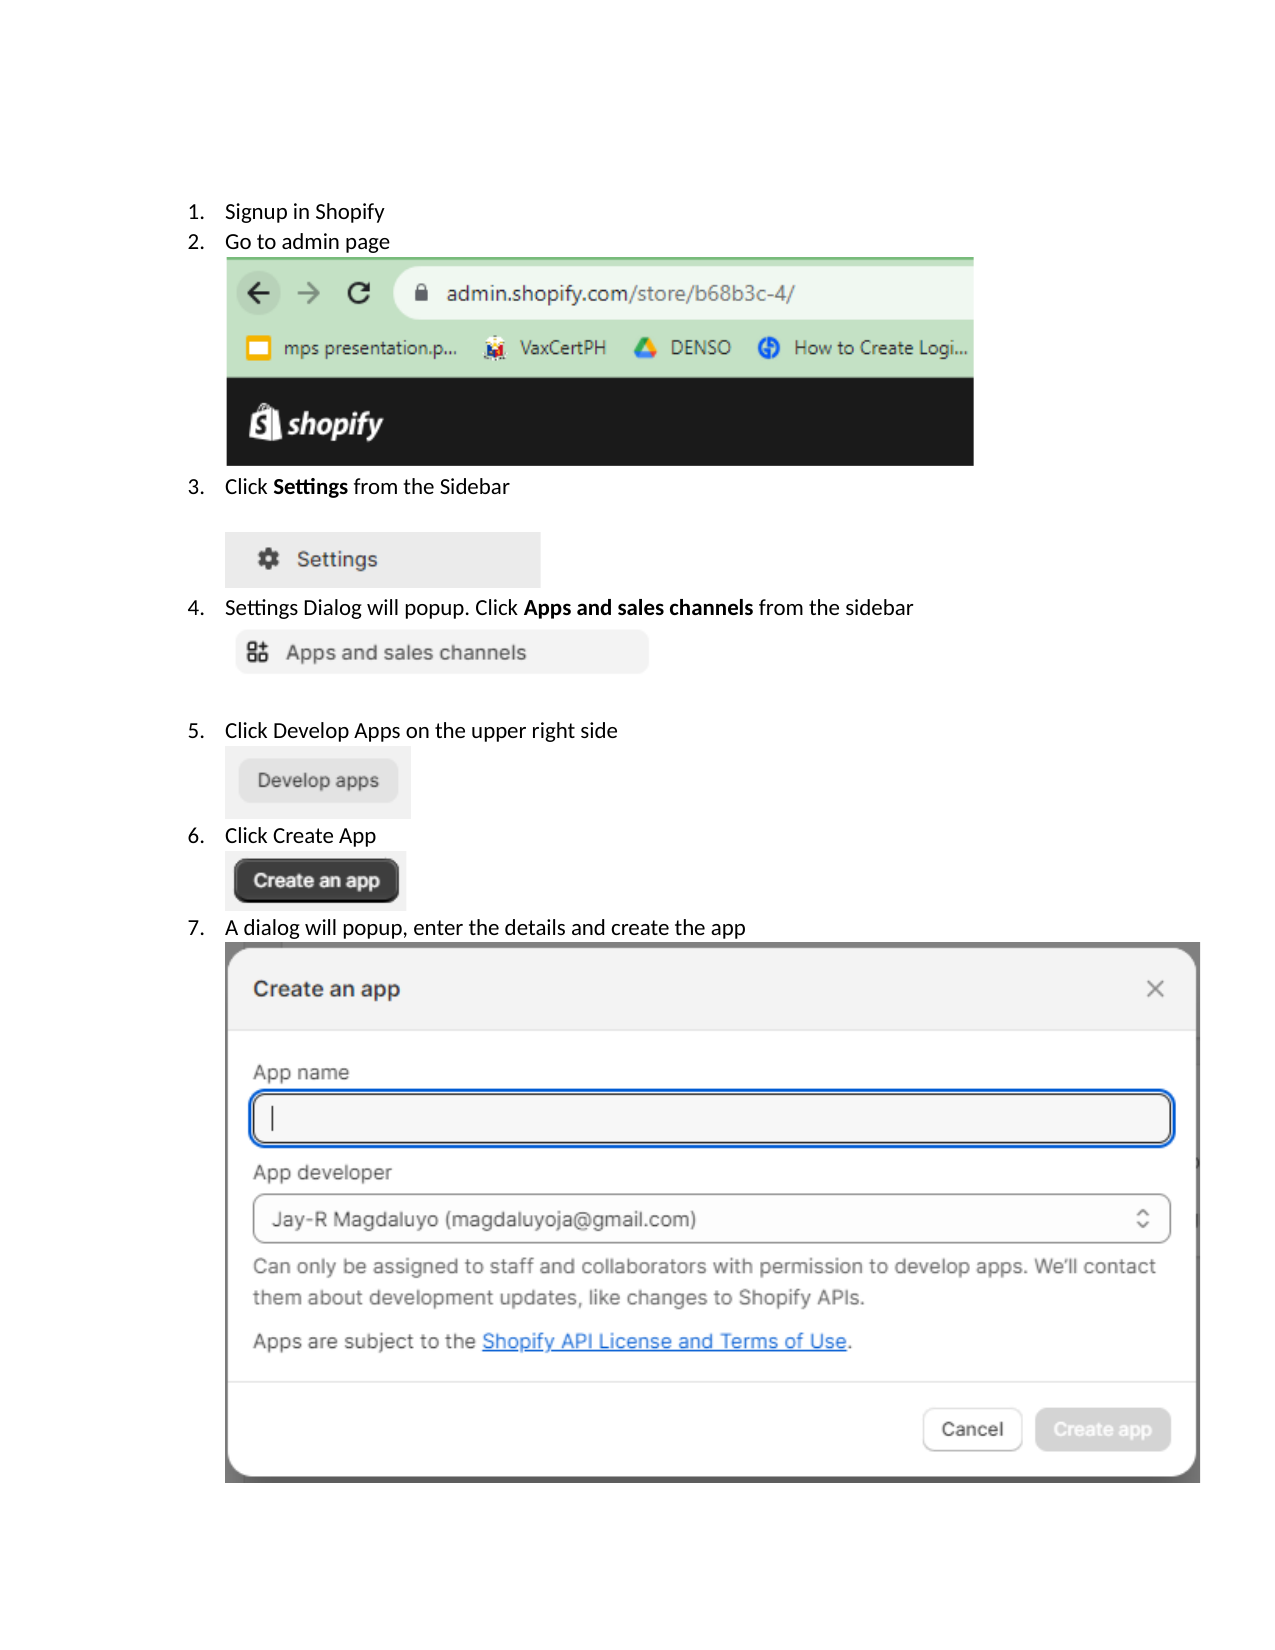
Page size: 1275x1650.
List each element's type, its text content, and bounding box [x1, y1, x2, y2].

list Signup in Shopify [187, 197, 1125, 225]
picture [225, 746, 411, 819]
picture [226, 257, 974, 466]
list A dialog will popup, enter the details and create the app [187, 913, 1125, 941]
picture [225, 532, 541, 588]
picture [225, 851, 407, 911]
list Click Develop Apps on the upper right side [187, 717, 1125, 745]
picture [225, 622, 666, 677]
list Go to admin page [187, 227, 1125, 255]
list Click Settings from the Sidebar [187, 472, 1125, 500]
list Click Create App [187, 821, 1125, 849]
picture [225, 942, 1200, 1483]
list Settings Dialog will popup. Click Apps and sales channels from the sidebar [187, 593, 1125, 621]
